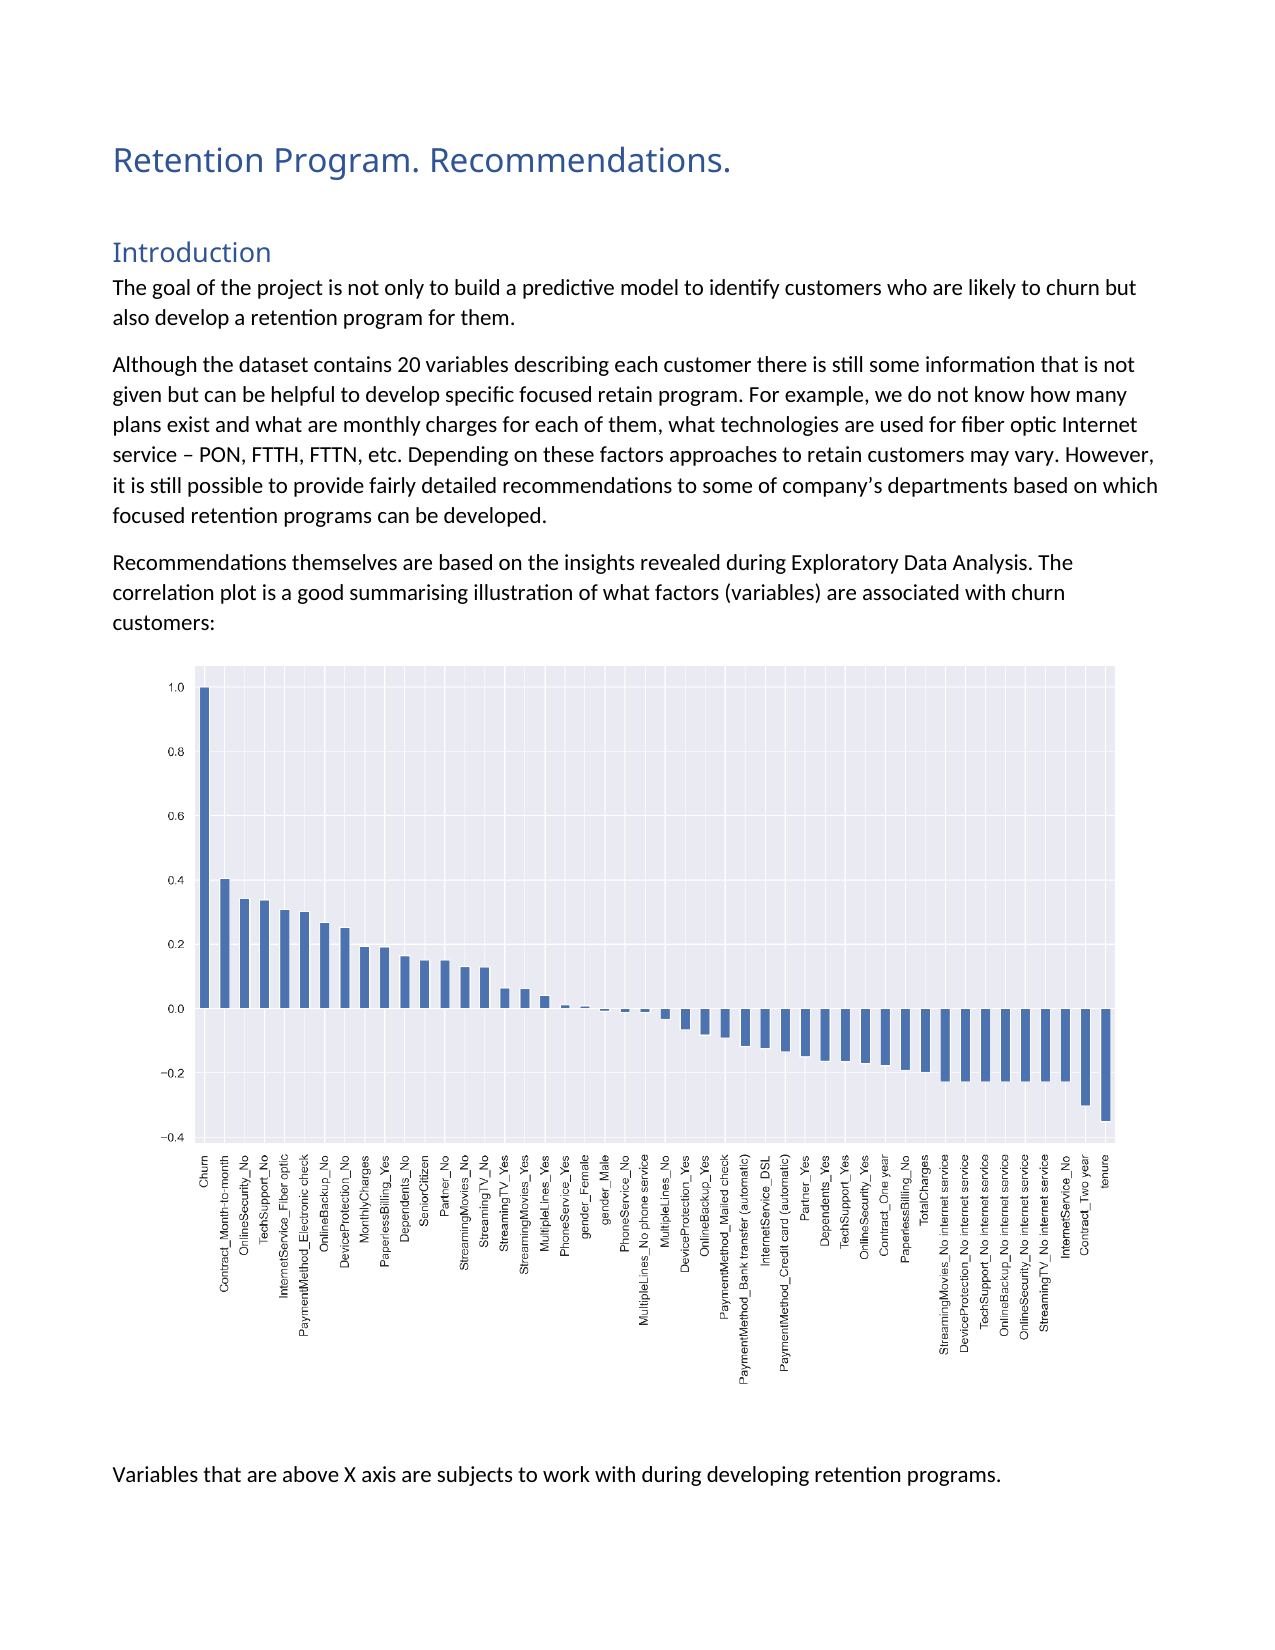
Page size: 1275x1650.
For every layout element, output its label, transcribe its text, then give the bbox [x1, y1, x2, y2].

subtitle Retention Program. Recommendations. [112, 137, 1163, 183]
text The goal of the project is not only to build a predictive model to identify customers who are likely to churn but also develop a retention program for them. [112, 273, 1163, 331]
text Recommendations themselves are based on the insights revealed during Exploratory Data Analysis. The correlation plot is a good summarising illustration of what factors (variables) are associated with churn customers: [112, 548, 1163, 636]
text Although the dataset contains 20 variables describing each customer there is still some information that is not given but can be helpful to develop specific focused retain program. For example, we do not know how many plans exist and what are monthly charges for each of them, what technologies are used for fiber optic Internet service – PON, FTTH, FTTN, etc. Depending on these factors approaches to retain customers may vary. However, it is still possible to provide fairly detailed recommendations to some of company’s departments based on which focused retention programs can be developed. [112, 350, 1163, 529]
picture [152, 657, 1123, 1392]
subtitle Introduction [112, 233, 1163, 270]
text Variables that are above X axis are subjects to work with during developing retention programs. [112, 1460, 1163, 1488]
